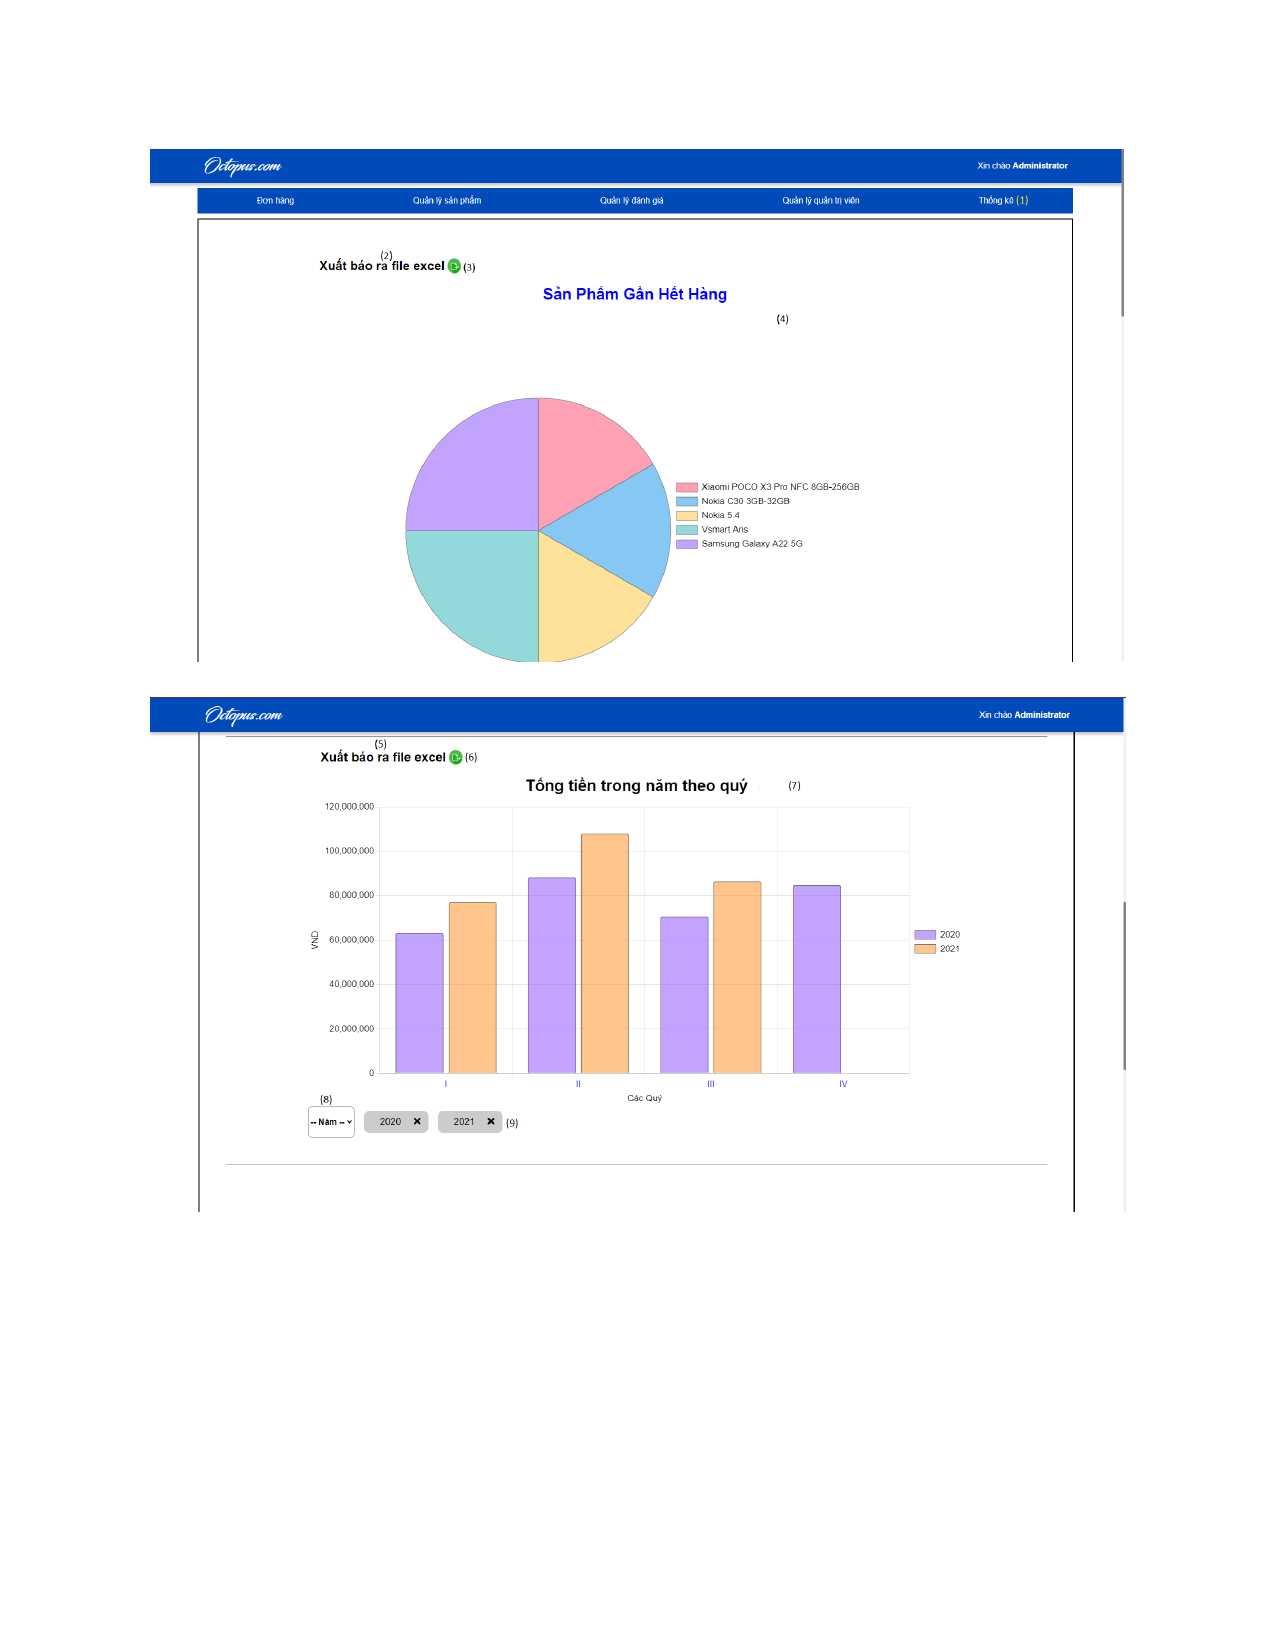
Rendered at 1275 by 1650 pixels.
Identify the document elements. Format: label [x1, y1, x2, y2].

picture [150, 697, 1126, 1212]
picture [150, 149, 1124, 662]
